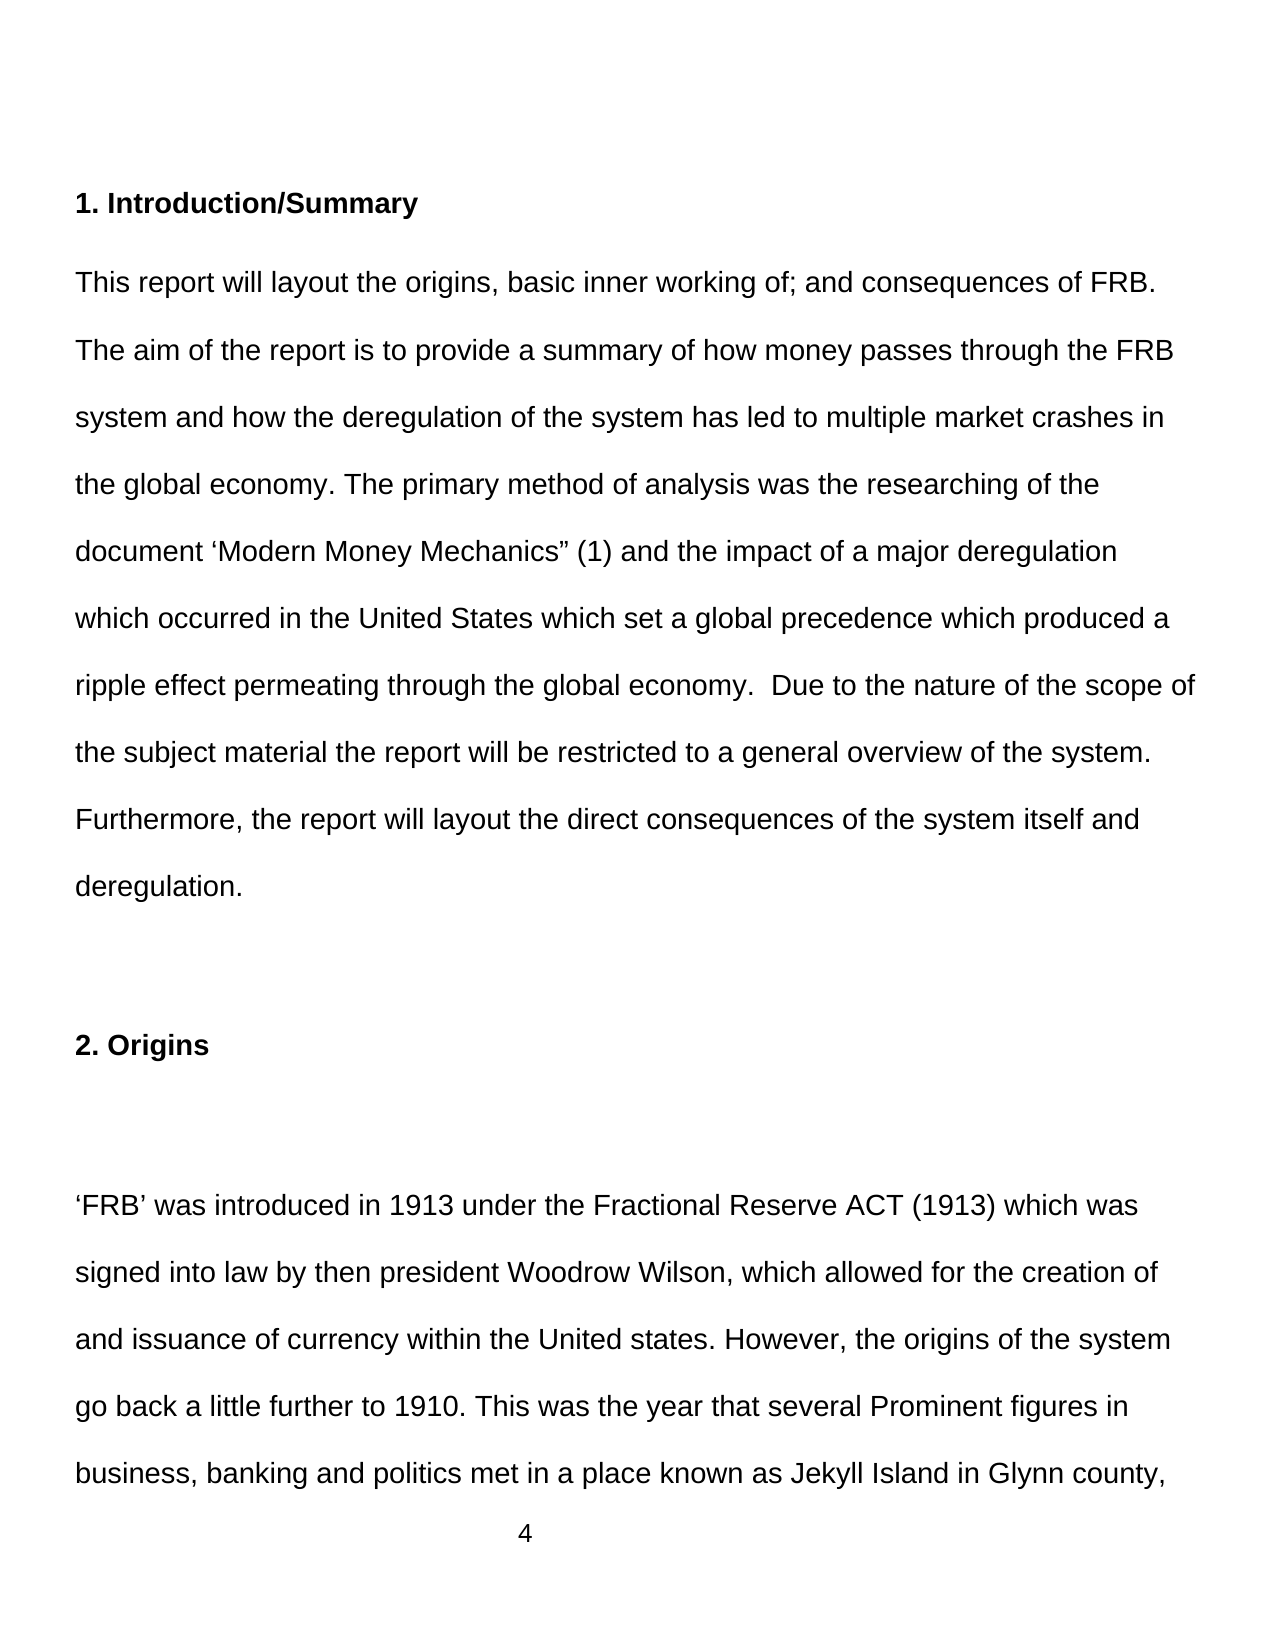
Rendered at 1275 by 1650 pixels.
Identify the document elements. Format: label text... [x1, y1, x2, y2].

text This report will layout the origins, basic inner working of; and consequences of FRB. The aim of the report is to provide a summary of how money passes through the FRB system and how the deregulation of the system has led to multiple market crashes in the global economy. The primary method of analysis was the researching of the document ‘Modern Money Mechanics” (1) and the impact of a major deregulation which occurred in the United States which set a global precedence which produced a ripple effect permeating through the global economy. Due to the nature of the scope of the subject material the report will be restricted to a general overview of the system. Furthermore, the report will layout the direct consequences of the system itself and deregulation. [75, 265, 1200, 903]
text 1. Introduction/Summary [75, 186, 1200, 219]
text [75, 1187, 1200, 1489]
text 2. Origins [75, 1028, 1200, 1062]
